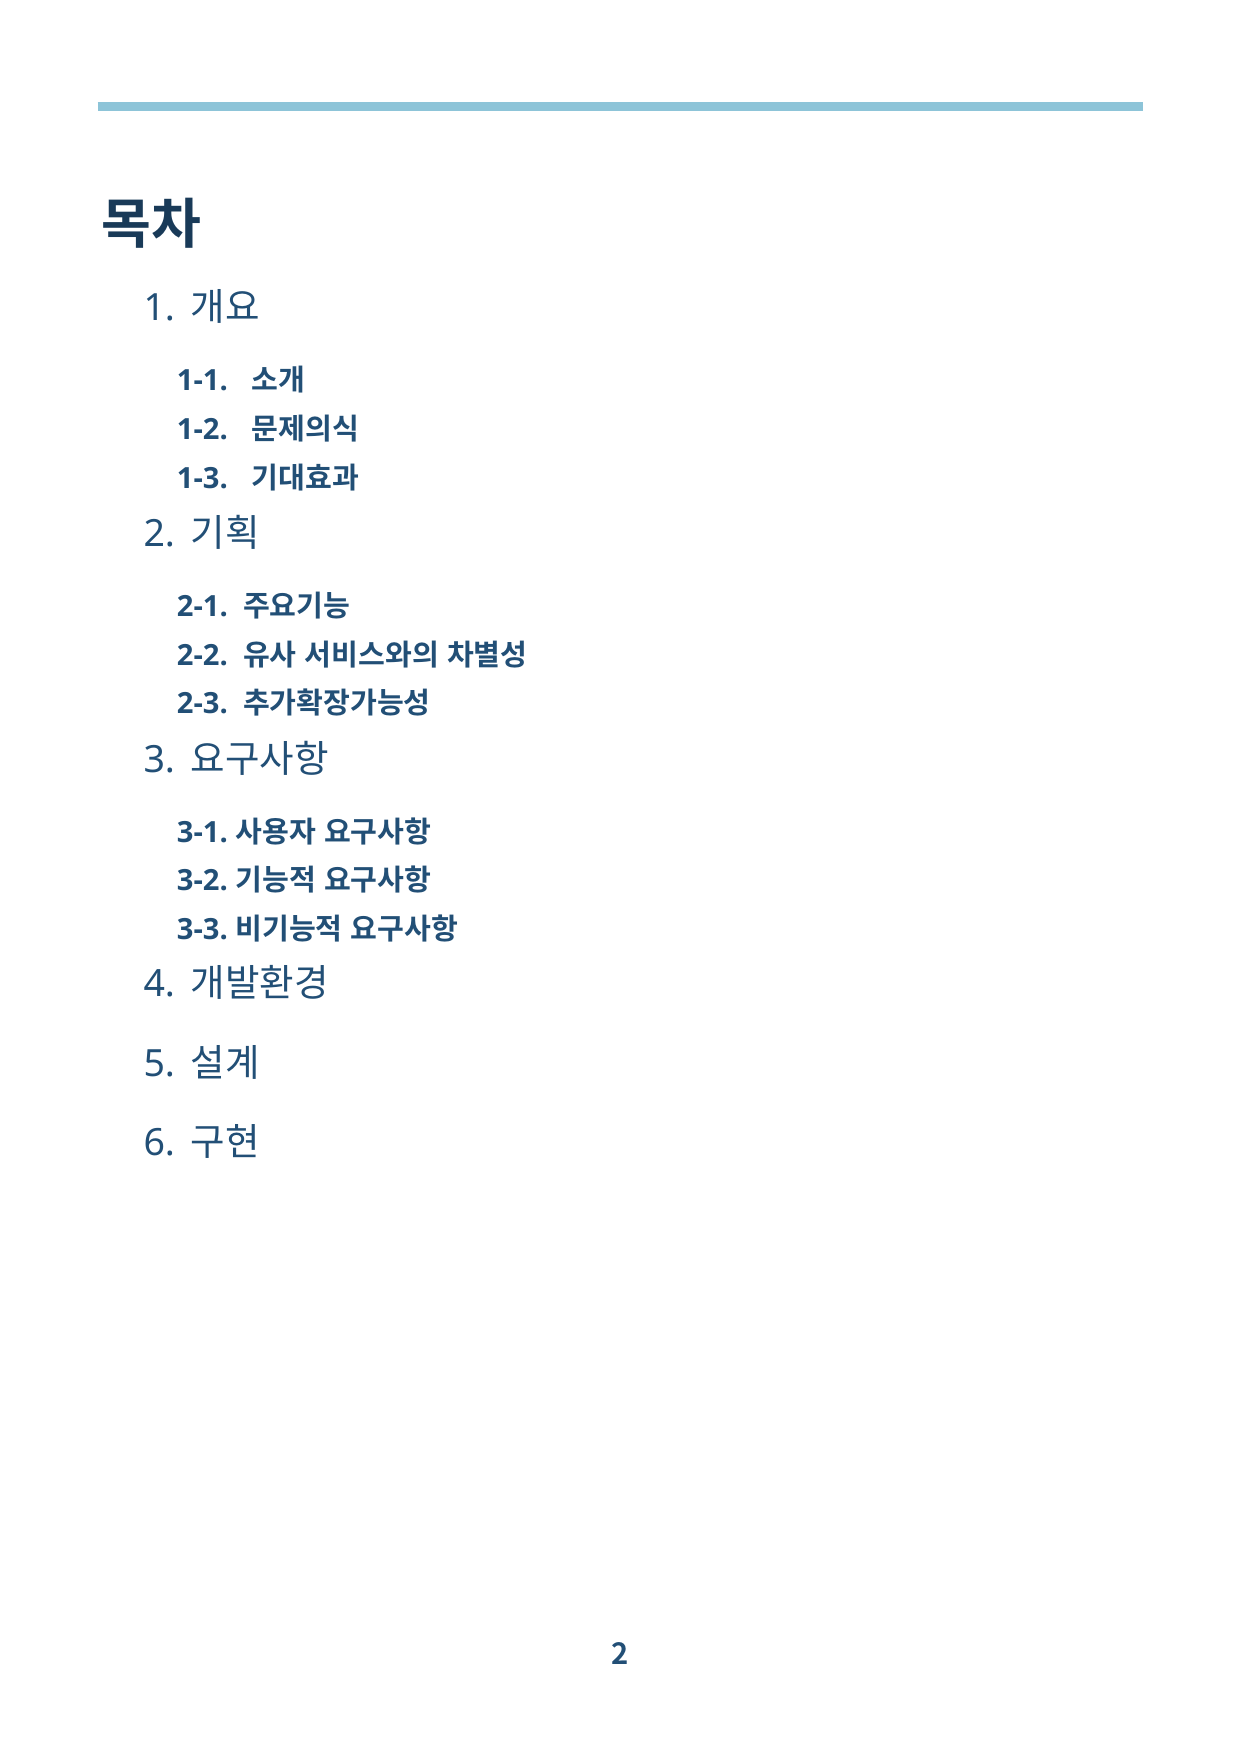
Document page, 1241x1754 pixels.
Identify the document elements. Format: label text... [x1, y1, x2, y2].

table_cell 개발환경 설계 구현 [102, 953, 1143, 1419]
table_header 목차 [102, 156, 1143, 953]
